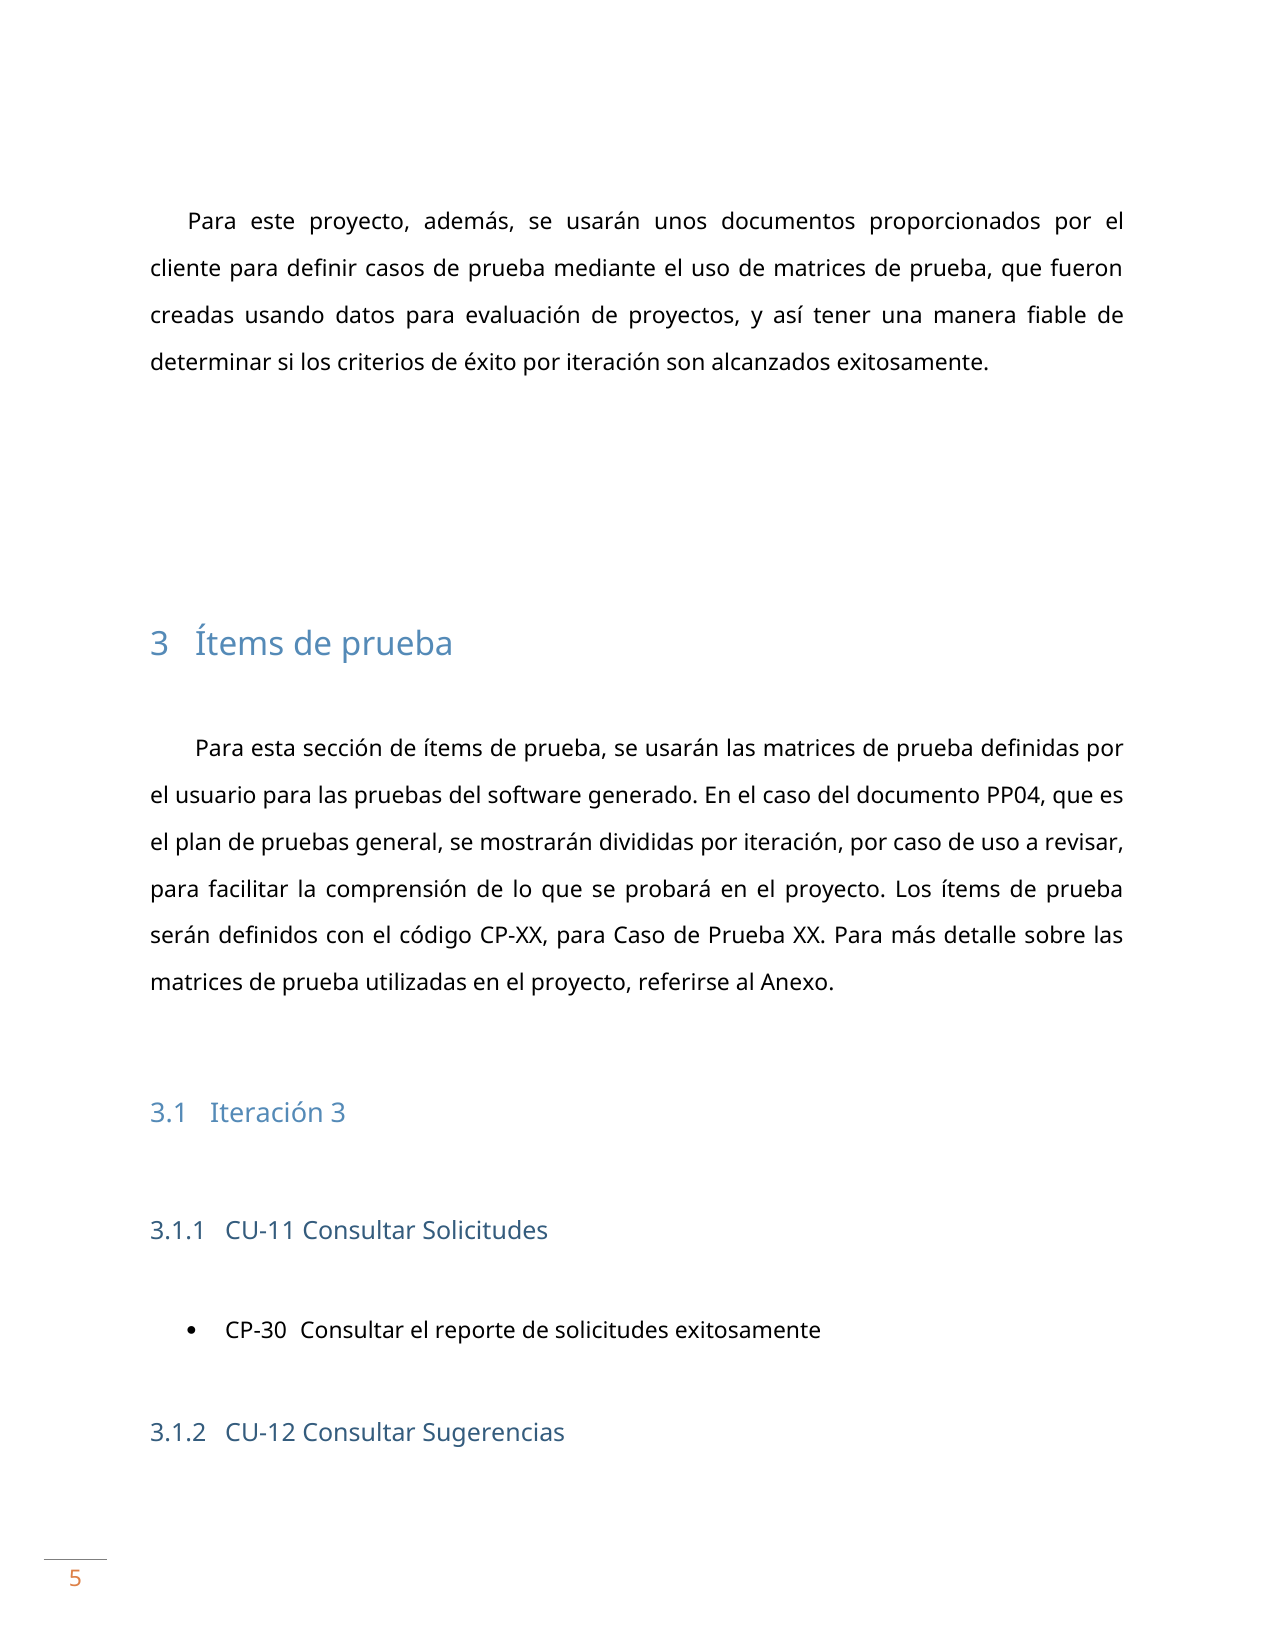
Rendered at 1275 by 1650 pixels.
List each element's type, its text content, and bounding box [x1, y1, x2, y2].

subtitle Ítems de prueba [150, 619, 1125, 665]
text Para esta sección de ítems de prueba, se usarán las matrices de prueba definidas por el usuario para las pruebas del software generado. En el caso del documento PP04, que es el plan de pruebas general, se mostrarán divididas por iteración, por caso de uso a revisar, para facilitar la comprensión de lo que se probará en el proyecto. Los ítems de prueba serán definidos con el código CP-XX, para Caso de Prueba XX. Para más detalle sobre las matrices de prueba utilizadas en el proyecto, referirse al Anexo. [150, 732, 1125, 998]
list CP-30 Consultar el reporte de solicitudes exitosamente [187, 1314, 1125, 1345]
subtitle CU-12 Consultar Sugerencias [150, 1414, 1125, 1449]
subtitle CU-11 Consultar Solicitudes [150, 1212, 1125, 1246]
subtitle Iteración 3 [150, 1093, 1125, 1130]
